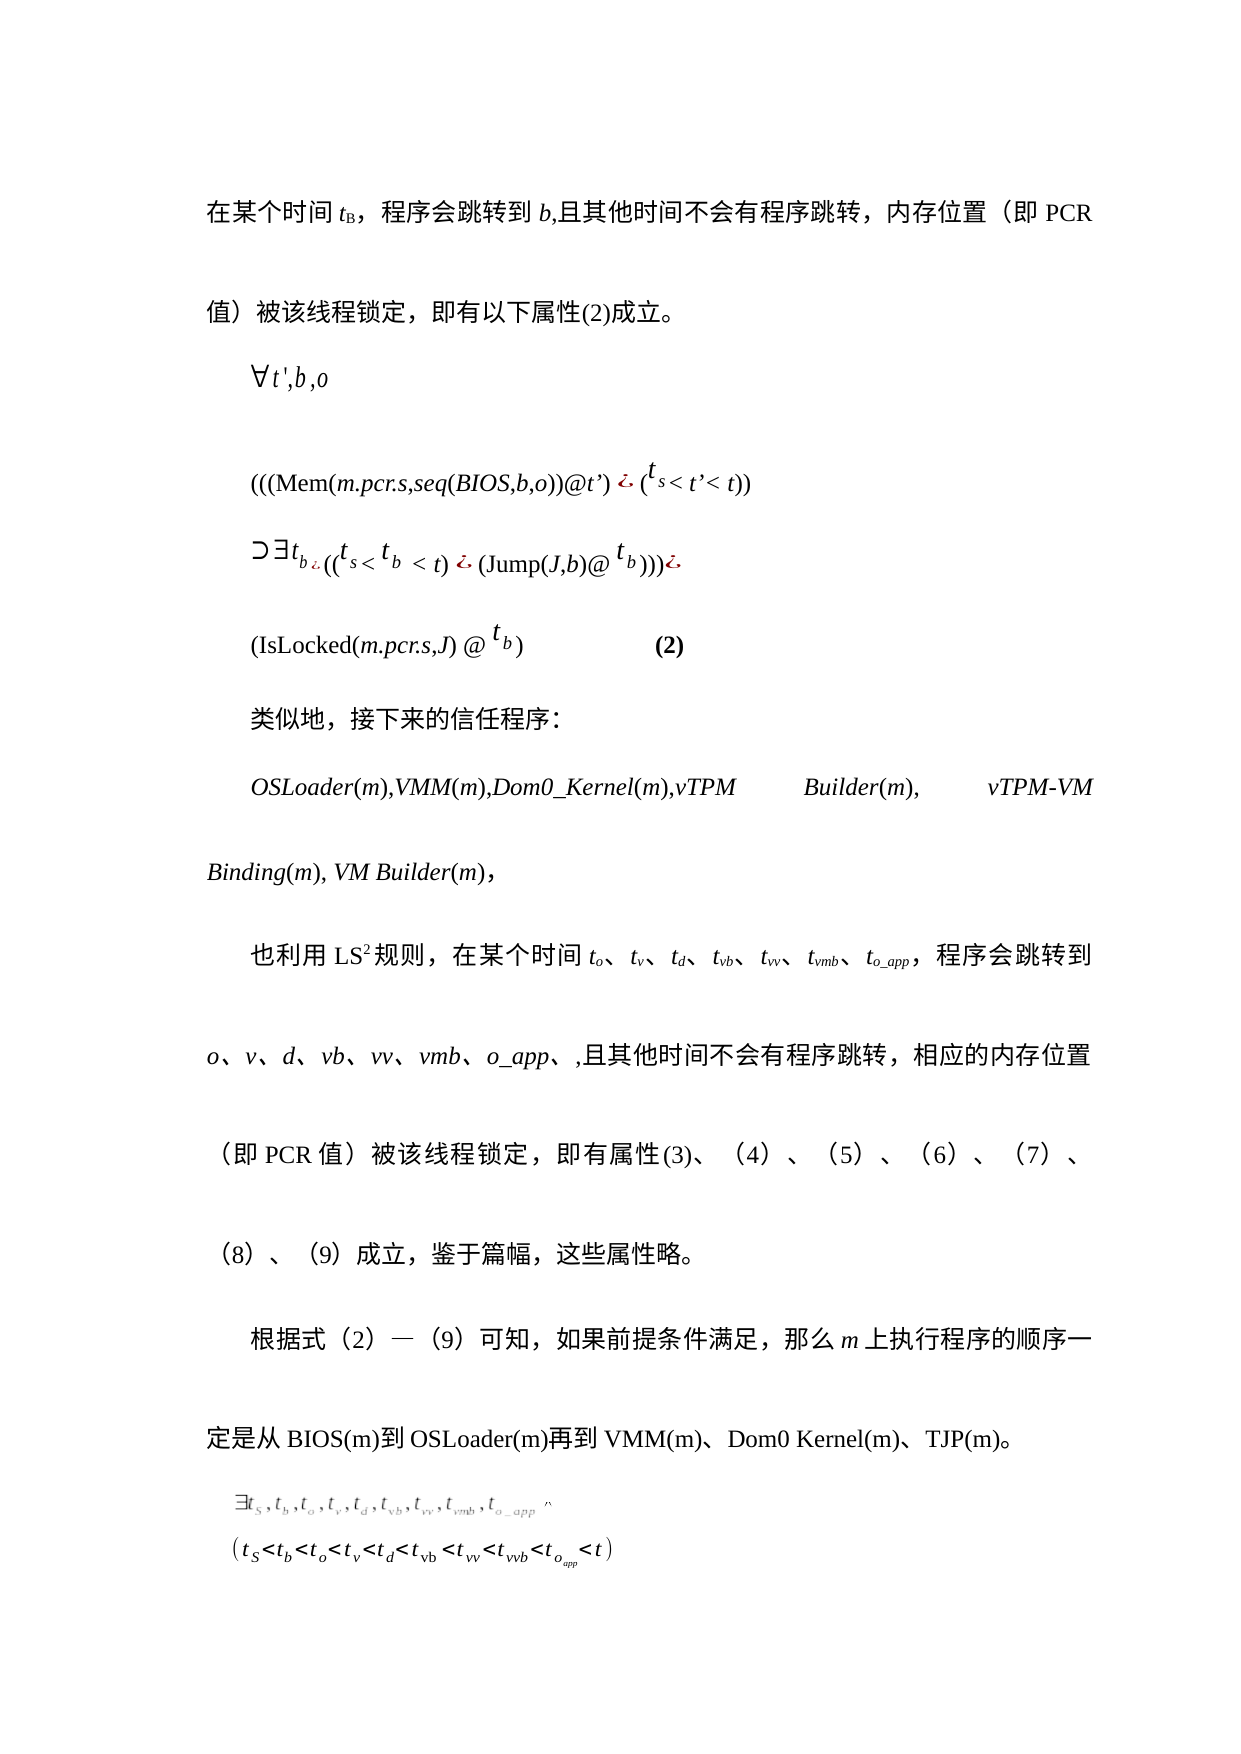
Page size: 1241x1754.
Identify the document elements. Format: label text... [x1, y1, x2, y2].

text (IsLocked(m.pcr.s,J) @ ) (2) [207, 604, 1093, 670]
text 根据式（2）—（9）可知，如果前提条件满足，那么m上执行程序的顺序一定是从BIOS(m)到OSLoader(m)再到VMM(m)、Dom0 Kernel(m)、TJP(m)。 [207, 1304, 1093, 1470]
text OSLoader(m),VMM(m),Dom0_Kernel(m),vTPM Builder(m), vTPM-VM Binding(m), VM Builder(m)， [207, 769, 1093, 902]
text 也利用LS2规则，在某个时间to、tv、td、tvb、tvv、tvmb、to_app，程序会跳转到o、v、d、vb、vv、vmb、o_app、,且其他时间不会有程序跳转，相应的内存位置（即PCR值）被该线程锁定，即有属性(3)、（4）、（5）、（6）、（7）、（8）、（9）成立，鉴于篇幅，这些属性略。 [207, 920, 1093, 1286]
text (((Mem(m.pcr.s,seq(BIOS,b,o))@t’) (< t’< t)) [207, 442, 1093, 509]
text 接下对图4中信任链的执行过程进行说明，最先执行的操作是以CRTM为起点启动m，即Reset(m,J)，然后m执行第一个信任程序BIOS(m)。利用LS2规则，在某个时间tB，程序会跳转到b,且其他时间不会有程序跳转，内存位置（即PCR值）被该线程锁定，即有以下属性(2)成立。 [207, 177, 1093, 343]
text ((< < t) (Jump(J,b)@ ))) [207, 523, 1093, 589]
text 类似地，接下来的信任程序： [207, 685, 1093, 751]
